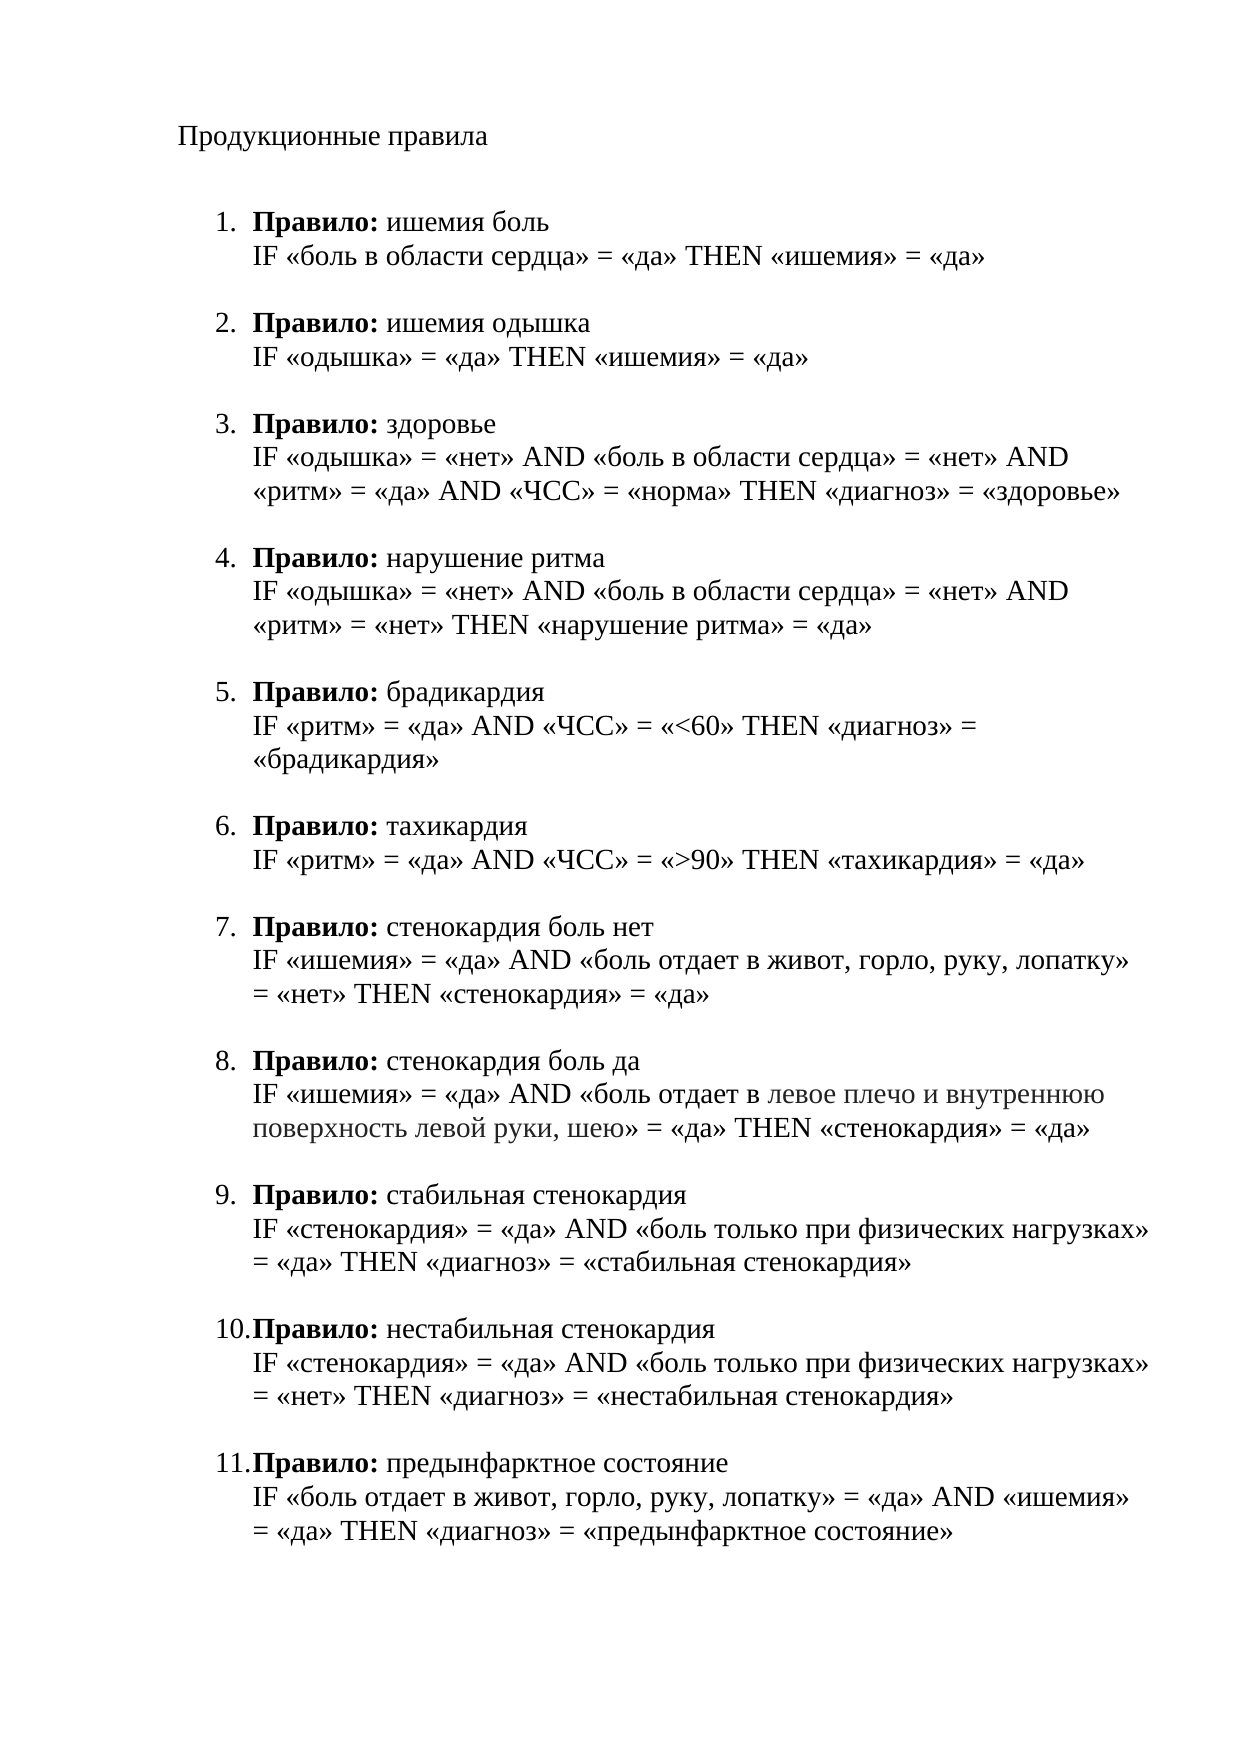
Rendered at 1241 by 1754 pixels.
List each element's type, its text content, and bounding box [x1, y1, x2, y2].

list Правило: нестабильная стенокардия IF «стенокардия» = «да» AND «боль только при физических нагрузках» = «нет» THEN «диагноз» = «нестабильная стенокардия» [215, 1311, 1152, 1412]
list Правило: ишемия одышка IF «одышка» = «да» THEN «ишемия» = «да» [215, 305, 1152, 372]
text Продукционные правила [177, 118, 1152, 152]
list Правило: стабильная стенокардия IF «стенокардия» = «да» AND «боль только при физических нагрузках» = «да» THEN «диагноз» = «стабильная стенокардия» [215, 1177, 1152, 1278]
list Правило: брадикардия IF «ритм» = «да» AND «ЧСС» = «<60» THEN «диагноз» = «брадикардия» [215, 674, 1152, 775]
list Правило: тахикардия IF «ритм» = «да» AND «ЧСС» = «>90» THEN «тахикардия» = «да» [215, 808, 1152, 875]
list Правило: ишемия боль IF «боль в области сердца» = «да» THEN «ишемия» = «да» [215, 204, 1152, 272]
list Правило: нарушение ритма IF «одышка» = «нет» AND «боль в области сердца» = «нет» AND «ритм» = «нет» THEN «нарушение ритма» = «да» [215, 540, 1152, 641]
list Правило: предынфарктное состояние IF «боль отдает в живот, горло, руку, лопатку» = «да» AND «ишемия» = «да» THEN «диагноз» = «предынфарктное состояние» [215, 1446, 1152, 1546]
list Правило: здоровье IF «одышка» = «нет» AND «боль в области сердца» = «нет» AND «ритм» = «да» AND «ЧСС» = «норма» THEN «диагноз» = «здоровье» [215, 406, 1152, 506]
list Правило: стенокардия боль нет IF «ишемия» = «да» AND «боль отдает в живот, горло, руку, лопатку» = «нет» THEN «стенокардия» = «да» [215, 909, 1152, 1009]
list Правило: стенокардия боль да IF «ишемия» = «да» AND «боль отдает в левое плечо и внутреннюю поверхность левой руки, шею» = «да» THEN «стенокардия» = «да» [215, 1043, 1152, 1144]
